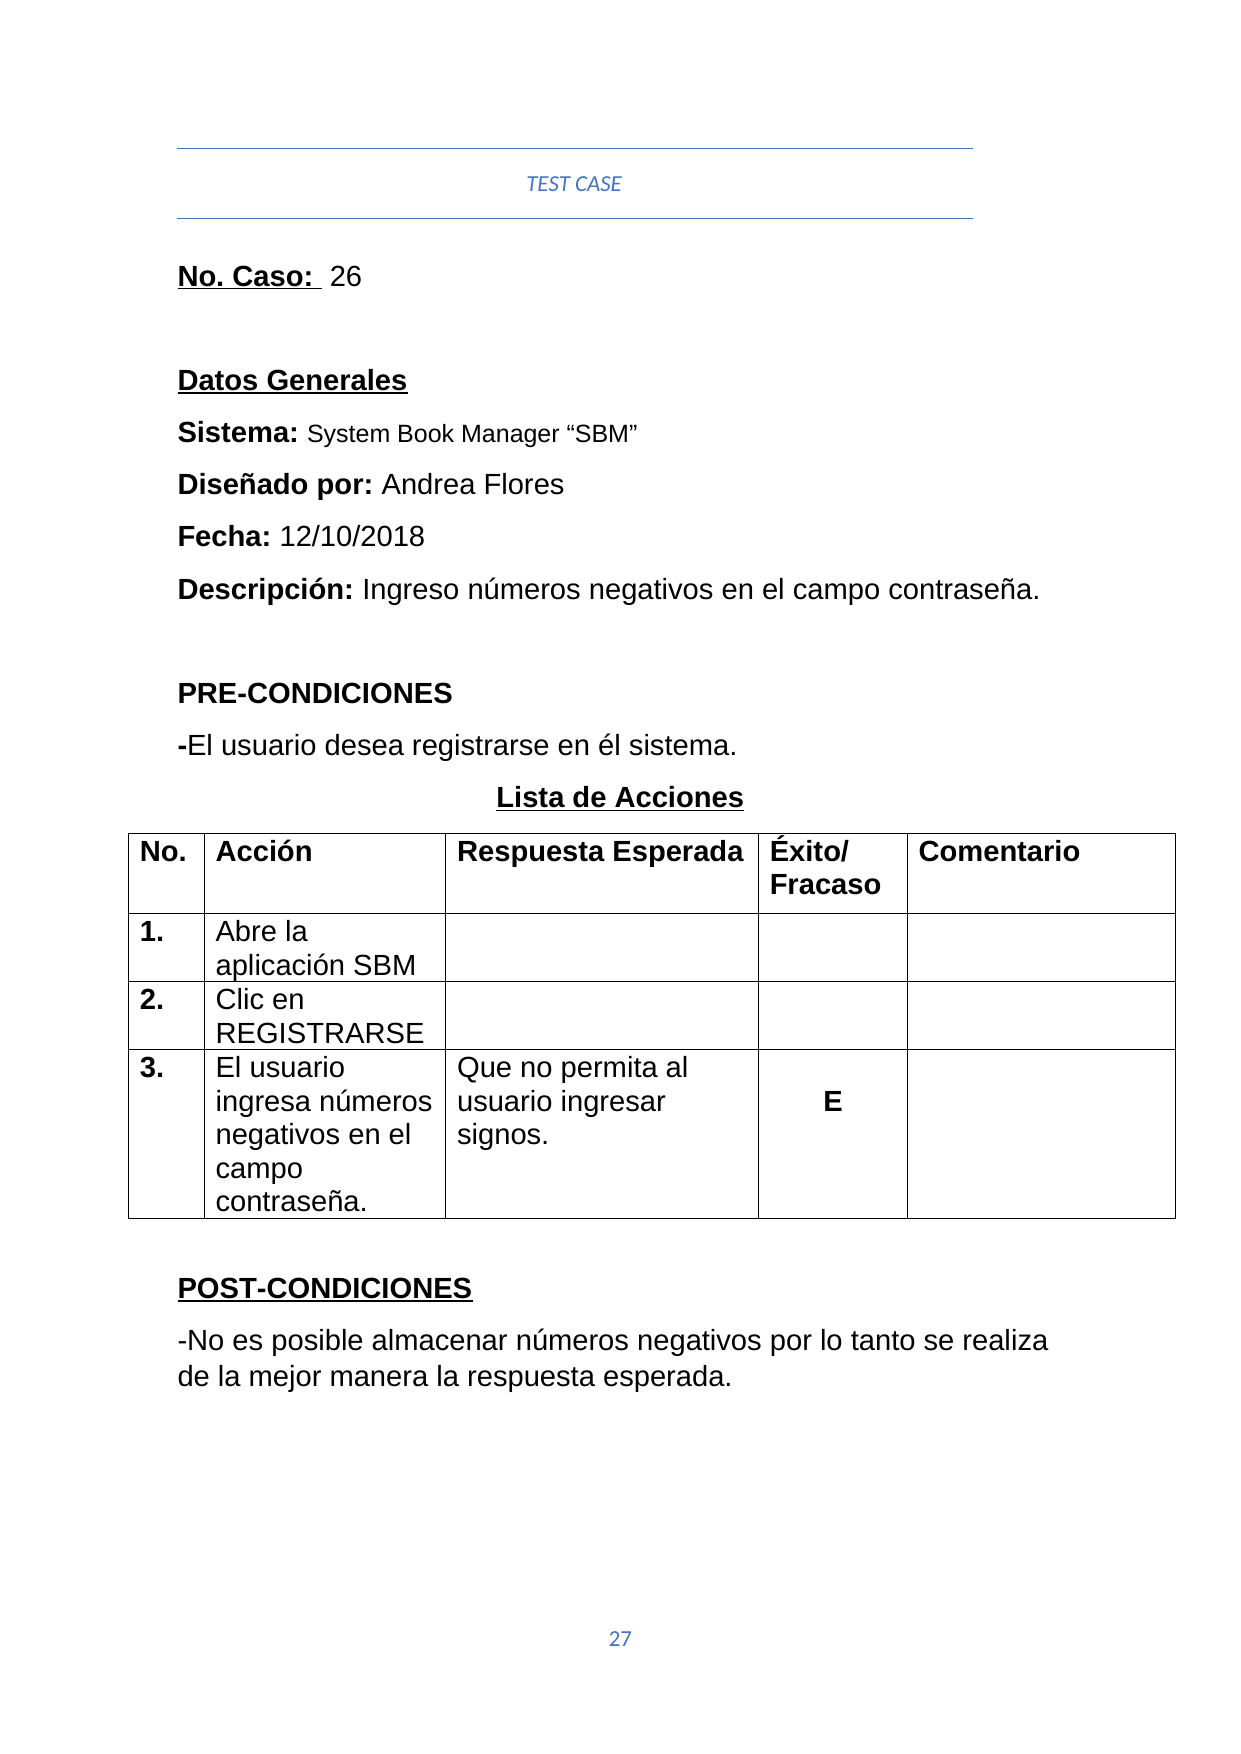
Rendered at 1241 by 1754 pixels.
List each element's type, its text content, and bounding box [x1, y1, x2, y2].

table_header Respuesta Esperada [446, 834, 758, 913]
table_cell 2. [129, 982, 204, 1049]
text -El usuario desea registrarse en él sistema. [177, 728, 1063, 762]
table_cell [908, 914, 1175, 981]
table_cell [759, 914, 907, 981]
table_cell [446, 914, 758, 981]
text Diseñado por: Andrea Flores [177, 467, 1063, 501]
text Descripción: Ingreso números negativos en el campo contraseña. [177, 572, 1063, 605]
table_header Acción [205, 834, 445, 913]
table_cell El usuario ingresa números negativos en el campo contraseña. [205, 1050, 445, 1218]
text No. Caso: 26 [177, 258, 1063, 292]
text TEST CASE [177, 149, 973, 218]
text Lista de Acciones [177, 780, 1063, 814]
table_cell Que no permita al usuario ingresar signos. [446, 1050, 758, 1218]
text POST-CONDICIONES [177, 1271, 1063, 1305]
table_cell 1. [129, 914, 204, 981]
table_header No. [129, 834, 204, 913]
table_cell Clic en REGISTRARSE [205, 982, 445, 1049]
text Sistema: System Book Manager “SBM” [177, 415, 1063, 449]
table_cell [908, 982, 1175, 1049]
table_cell 3. [129, 1050, 204, 1218]
table_cell E [759, 1050, 907, 1218]
table_cell [446, 982, 758, 1049]
table_header Éxito/ Fracaso [759, 834, 907, 913]
table_cell Abre la aplicación SBM [205, 914, 445, 981]
text PRE-CONDICIONES [177, 676, 1063, 709]
table_cell [759, 982, 907, 1049]
text Datos Generales [177, 363, 1063, 396]
text -No es posible almacenar números negativos por lo tanto se realiza de la mejor manera la respuesta esperada. [177, 1323, 1063, 1392]
table_cell [908, 1050, 1175, 1218]
table_header Comentario [908, 834, 1175, 913]
text Fecha: 12/10/2018 [177, 519, 1063, 553]
